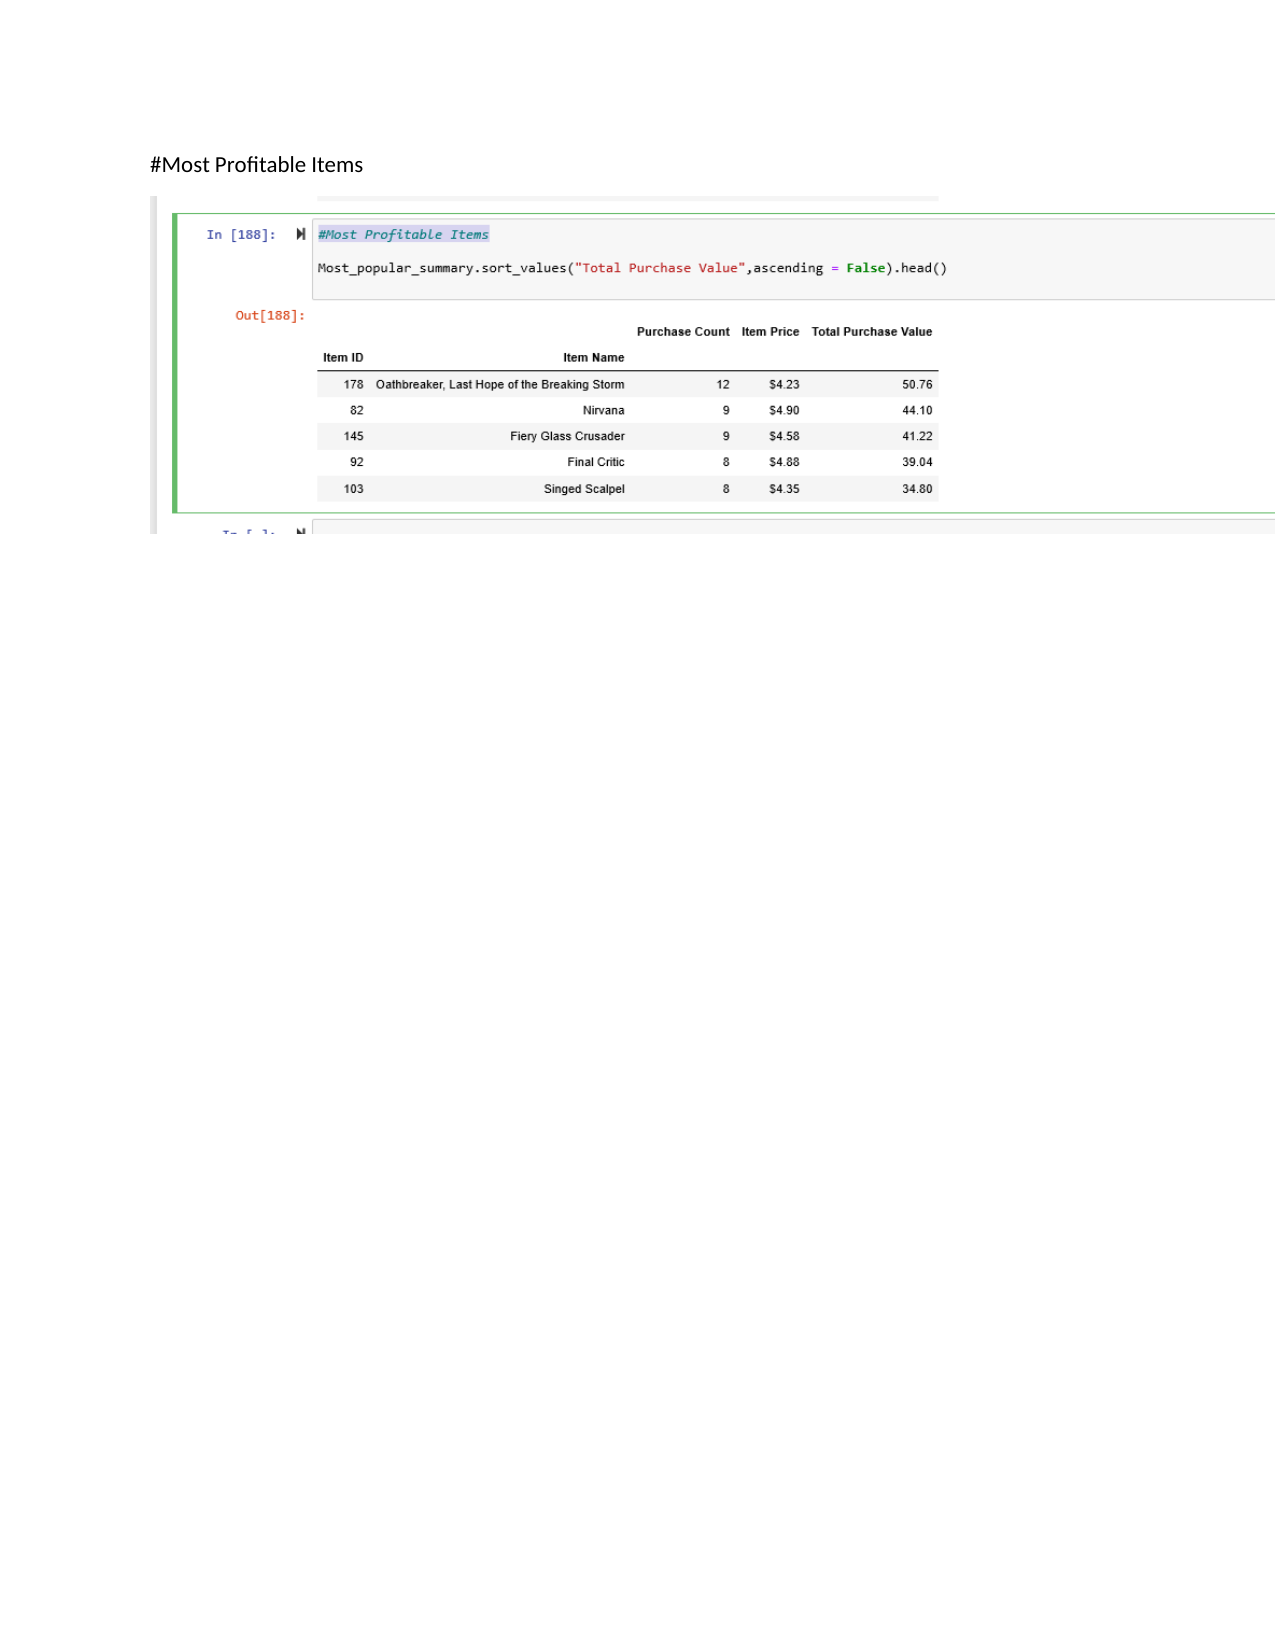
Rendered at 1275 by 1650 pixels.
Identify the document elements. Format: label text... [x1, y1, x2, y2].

text #Most Profitable Items [150, 150, 1125, 178]
picture [150, 196, 1275, 534]
